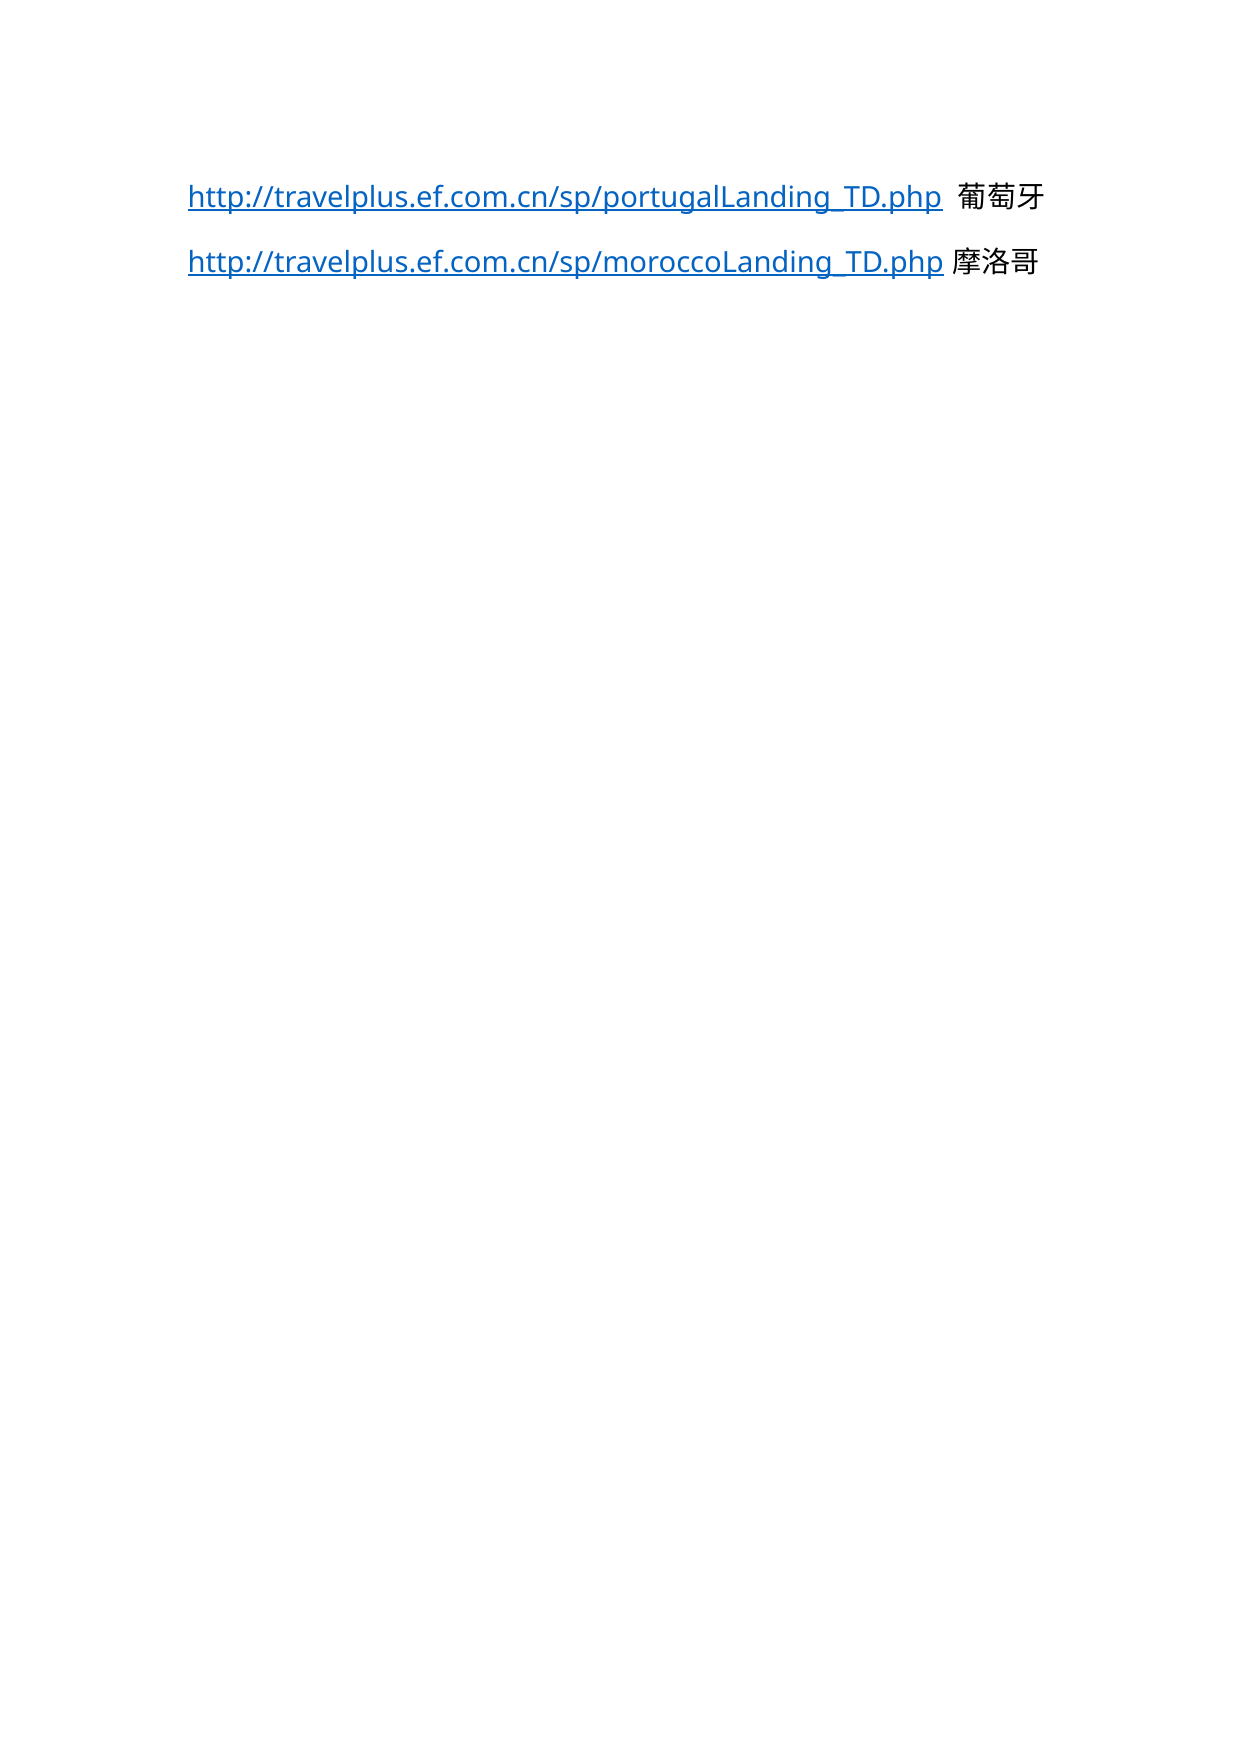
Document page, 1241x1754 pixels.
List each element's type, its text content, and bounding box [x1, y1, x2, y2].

text http://travelplus.ef.com.cn/sp/moroccoLanding_TD.php 摩洛哥 [187, 227, 1053, 292]
text http://travelplus.ef.com.cn/sp/portugalLanding_TD.php 葡萄牙 [187, 162, 1053, 227]
